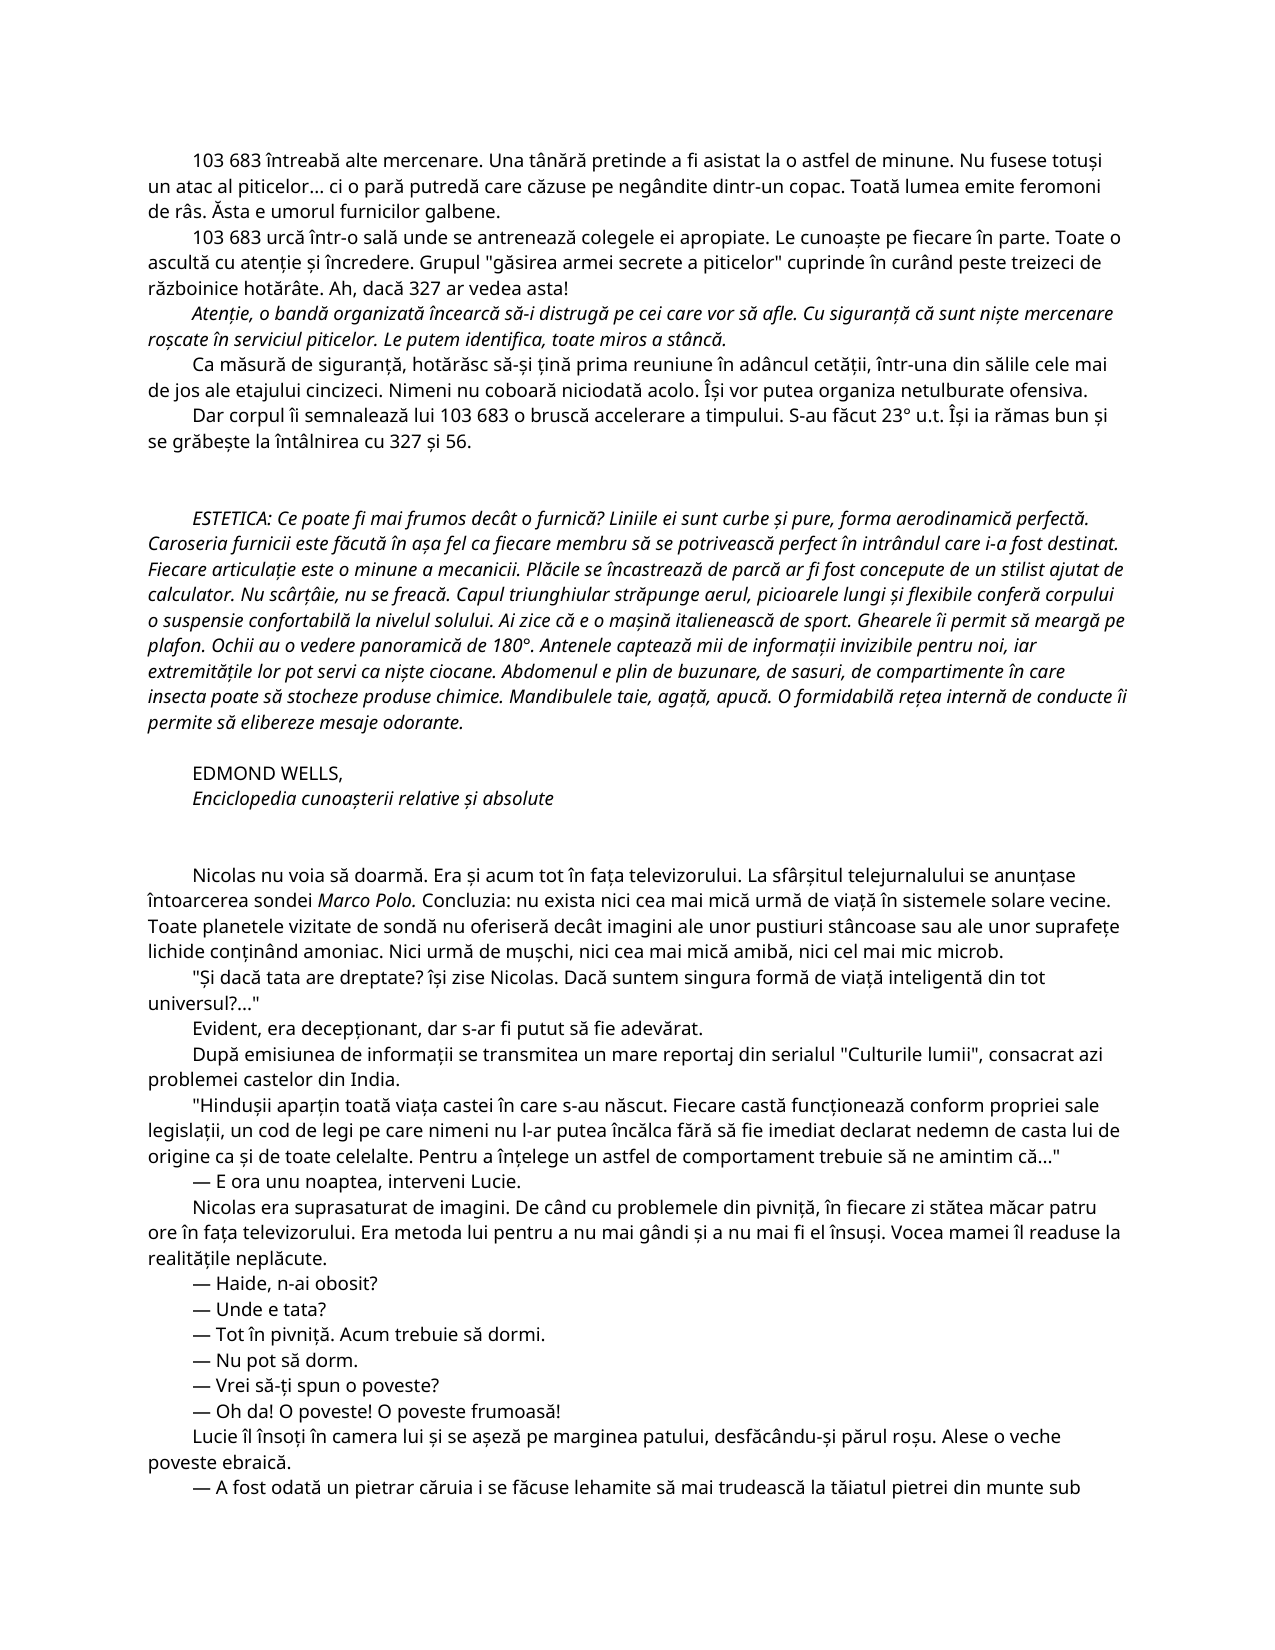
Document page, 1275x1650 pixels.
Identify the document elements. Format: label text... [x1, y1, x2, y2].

text ― Vrei să-ţi spun o poveste? [148, 1373, 1127, 1398]
text Atenţie, o bandă organizată încearcă să-i distrugă pe cei care vor să afle. Cu siguranţă că sunt nişte mercenare roşcate în serviciul piticelor. Le putem identifica, toate miros a stâncă. [148, 301, 1127, 352]
text ― Nu pot să dorm. [148, 1347, 1127, 1373]
text ― Oh da! O poveste! O poveste frumoasă! [148, 1398, 1127, 1424]
text ― Tot în pivniţă. Acum trebuie să dormi. [148, 1322, 1127, 1347]
text Evident, era decepţionant, dar s-ar fi putut să fie adevărat. [148, 1015, 1127, 1041]
text "Hinduşii aparţin toată viaţa castei în care s-au născut. Fiecare castă funcţionează conform propriei sale legislaţii, un cod de legi pe care nimeni nu l-ar putea încălca fără să fie imediat declarat nedemn de casta lui de origine ca şi de toate celelalte. Pentru a înţelege un astfel de comportament trebuie să ne amintim că..." [148, 1092, 1127, 1168]
text 103 683 întreabă alte mercenare. Una tânără pretinde a fi asistat la o astfel de minune. Nu fusese totuşi un atac al piticelor... ci o pară putredă care căzuse pe negândite dintr-un copac. Toată lumea emite feromoni de râs. Ăsta e umorul furnicilor galbene. [148, 148, 1127, 224]
text Nicolas nu voia să doarmă. Era şi acum tot în faţa televizorului. La sfârşitul telejurnalului se anunţase întoarcerea sondei Marco Polo. Concluzia: nu exista nici cea mai mică urmă de viaţă în sistemele solare vecine. Toate planetele vizitate de sondă nu oferiseră decât imagini ale unor pustiuri stâncoase sau ale unor suprafeţe lichide conţinând amoniac. Nici urmă de muşchi, nici cea mai mică amibă, nici cel mai mic microb. [148, 862, 1127, 964]
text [148, 1475, 1127, 1500]
text Ca măsură de siguranţă, hotărăsc să-şi ţină prima reuniune în adâncul cetăţii, într-una din sălile cele mai de jos ale etajului cincizeci. Nimeni nu coboară niciodată acolo. Îşi vor putea organiza netulburate ofensiva. [148, 352, 1127, 403]
text "Şi dacă tata are dreptate? îşi zise Nicolas. Dacă suntem singura formă de viaţă inteligentă din tot universul?..." [148, 964, 1127, 1015]
text ― Haide, n-ai obosit? [148, 1271, 1127, 1296]
text Lucie îl însoţi în camera lui şi se aşeză pe marginea patului, desfăcându-şi părul roşu. Alese o veche poveste ebraică. [148, 1424, 1127, 1475]
text EDMOND WELLS, [148, 760, 1127, 786]
text Dar corpul îi semnalează lui 103 683 o bruscă accelerare a timpului. S-au făcut 23° u.t. Îşi ia rămas bun şi se grăbeşte la întâlnirea cu 327 şi 56. [148, 403, 1127, 454]
text ESTETICA: Ce poate fi mai frumos decât o furnică? Liniile ei sunt curbe şi pure, forma aerodinamică perfectă. Caroseria furnicii este făcută în aşa fel ca fiecare membru să se potrivească perfect în intrândul care i-a fost destinat. Fiecare articulaţie este o minune a mecanicii. Plăcile se încastrează de parcă ar fi fost concepute de un stilist ajutat de calculator. Nu scârţâie, nu se freacă. Capul triunghiular străpunge aerul, picioarele lungi şi flexibile conferă corpului o suspensie confortabilă la nivelul solului. Ai zice că e o maşină italienească de sport. Ghearele îi permit să meargă pe plafon. Ochii au o vedere panoramică de 180°. Antenele captează mii de informaţii invizibile pentru noi, iar extremităţile lor pot servi ca nişte ciocane. Abdomenul e plin de buzunare, de sasuri, de compartimente în care insecta poate să stocheze produse chimice. Mandibulele taie, agaţă, apucă. O formidabilă reţea internă de conducte îi permite să elibereze mesaje odorante. [148, 505, 1127, 734]
text Enciclopedia cunoaşterii relative şi absolute [148, 786, 1127, 811]
text ― E ora unu noaptea, interveni Lucie. [148, 1168, 1127, 1194]
text 103 683 urcă într-o sală unde se antrenează colegele ei apropiate. Le cunoaşte pe fiecare în parte. Toate o ascultă cu atenţie şi încredere. Grupul "găsirea armei secrete a piticelor" cuprinde în curând peste treizeci de războinice hotărâte. Ah, dacă 327 ar vedea asta! [148, 224, 1127, 301]
text Nicolas era suprasaturat de imagini. De când cu problemele din pivniţă, în fiecare zi stătea măcar patru ore în faţa televizorului. Era metoda lui pentru a nu mai gândi şi a nu mai fi el însuşi. Vocea mamei îl readuse la realităţile neplăcute. [148, 1194, 1127, 1271]
text ― Unde e tata? [148, 1296, 1127, 1322]
text După emisiunea de informaţii se transmitea un mare reportaj din serialul "Culturile lumii", consacrat azi problemei castelor din India. [148, 1041, 1127, 1092]
